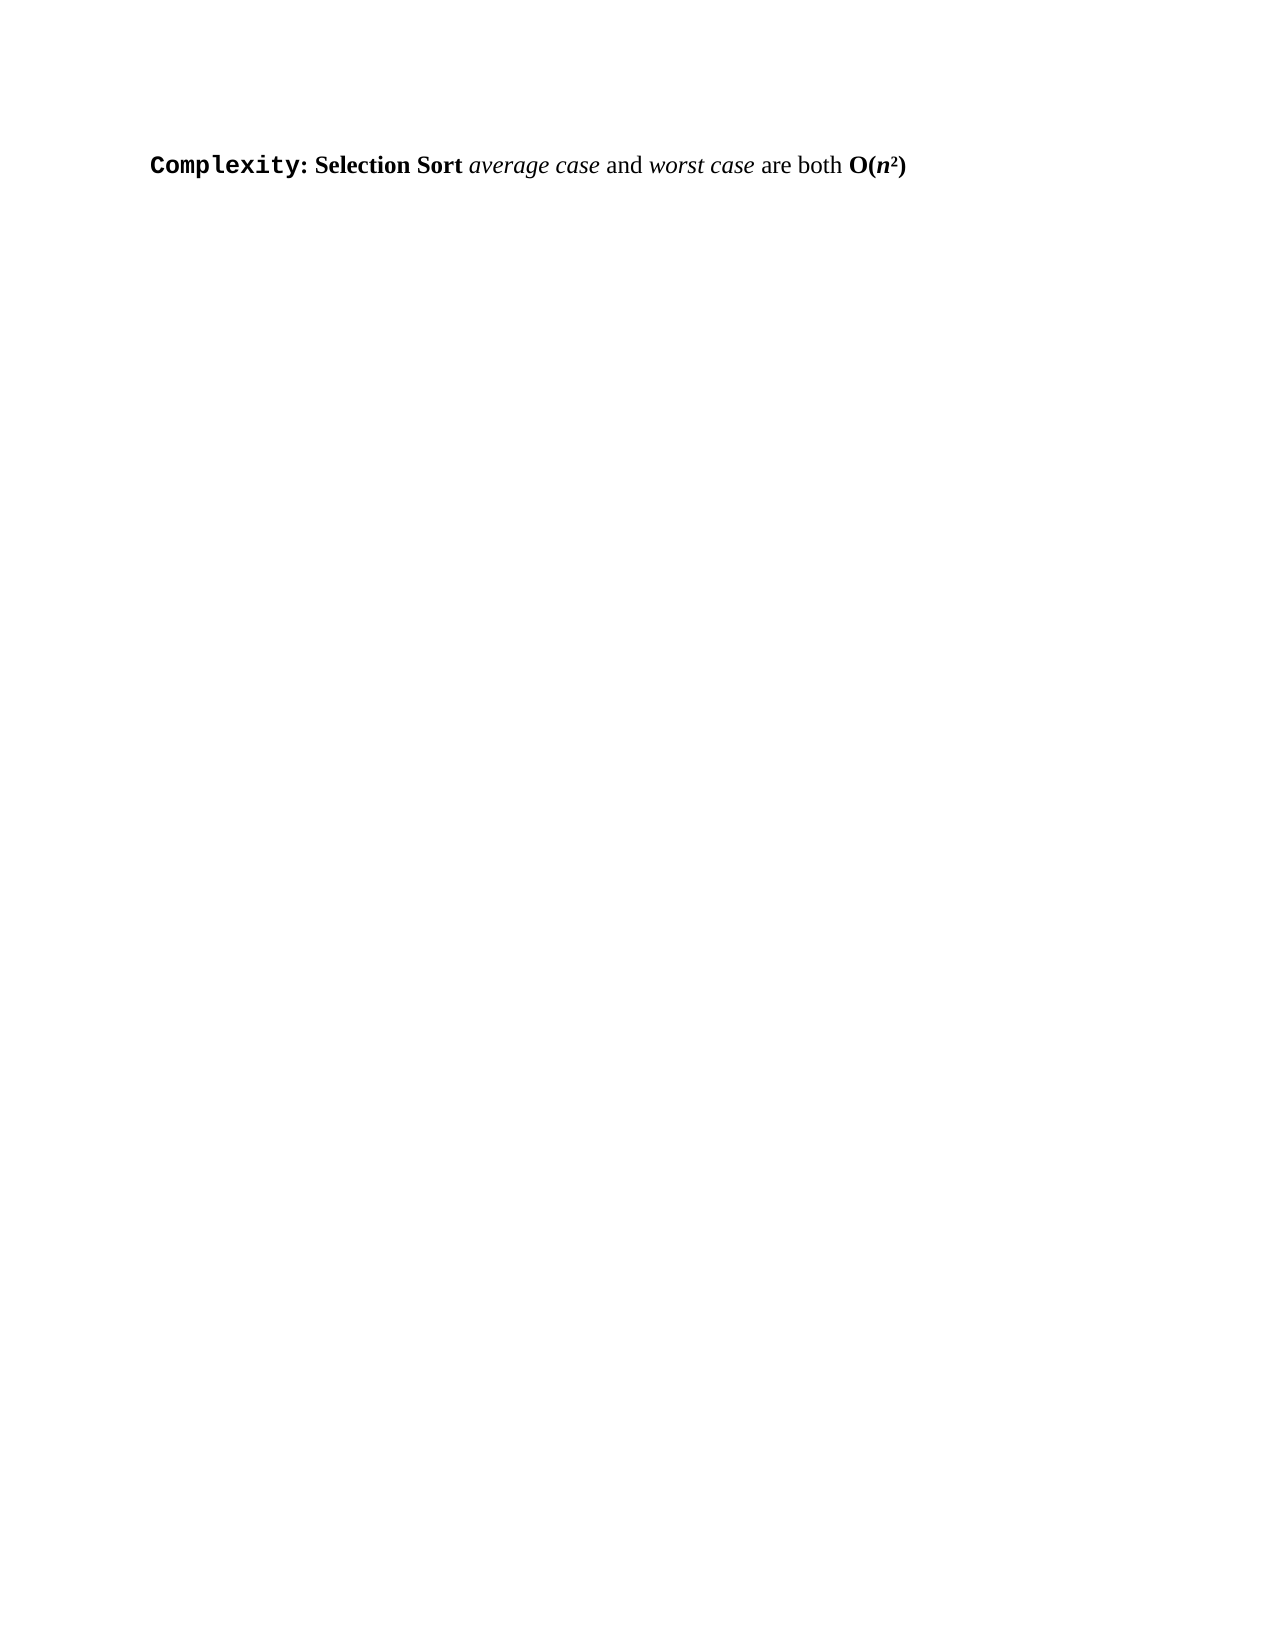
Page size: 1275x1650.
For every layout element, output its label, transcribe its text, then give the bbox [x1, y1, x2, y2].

text Complexity: Selection Sort average case and worst case are both O(n²) [150, 150, 1125, 181]
